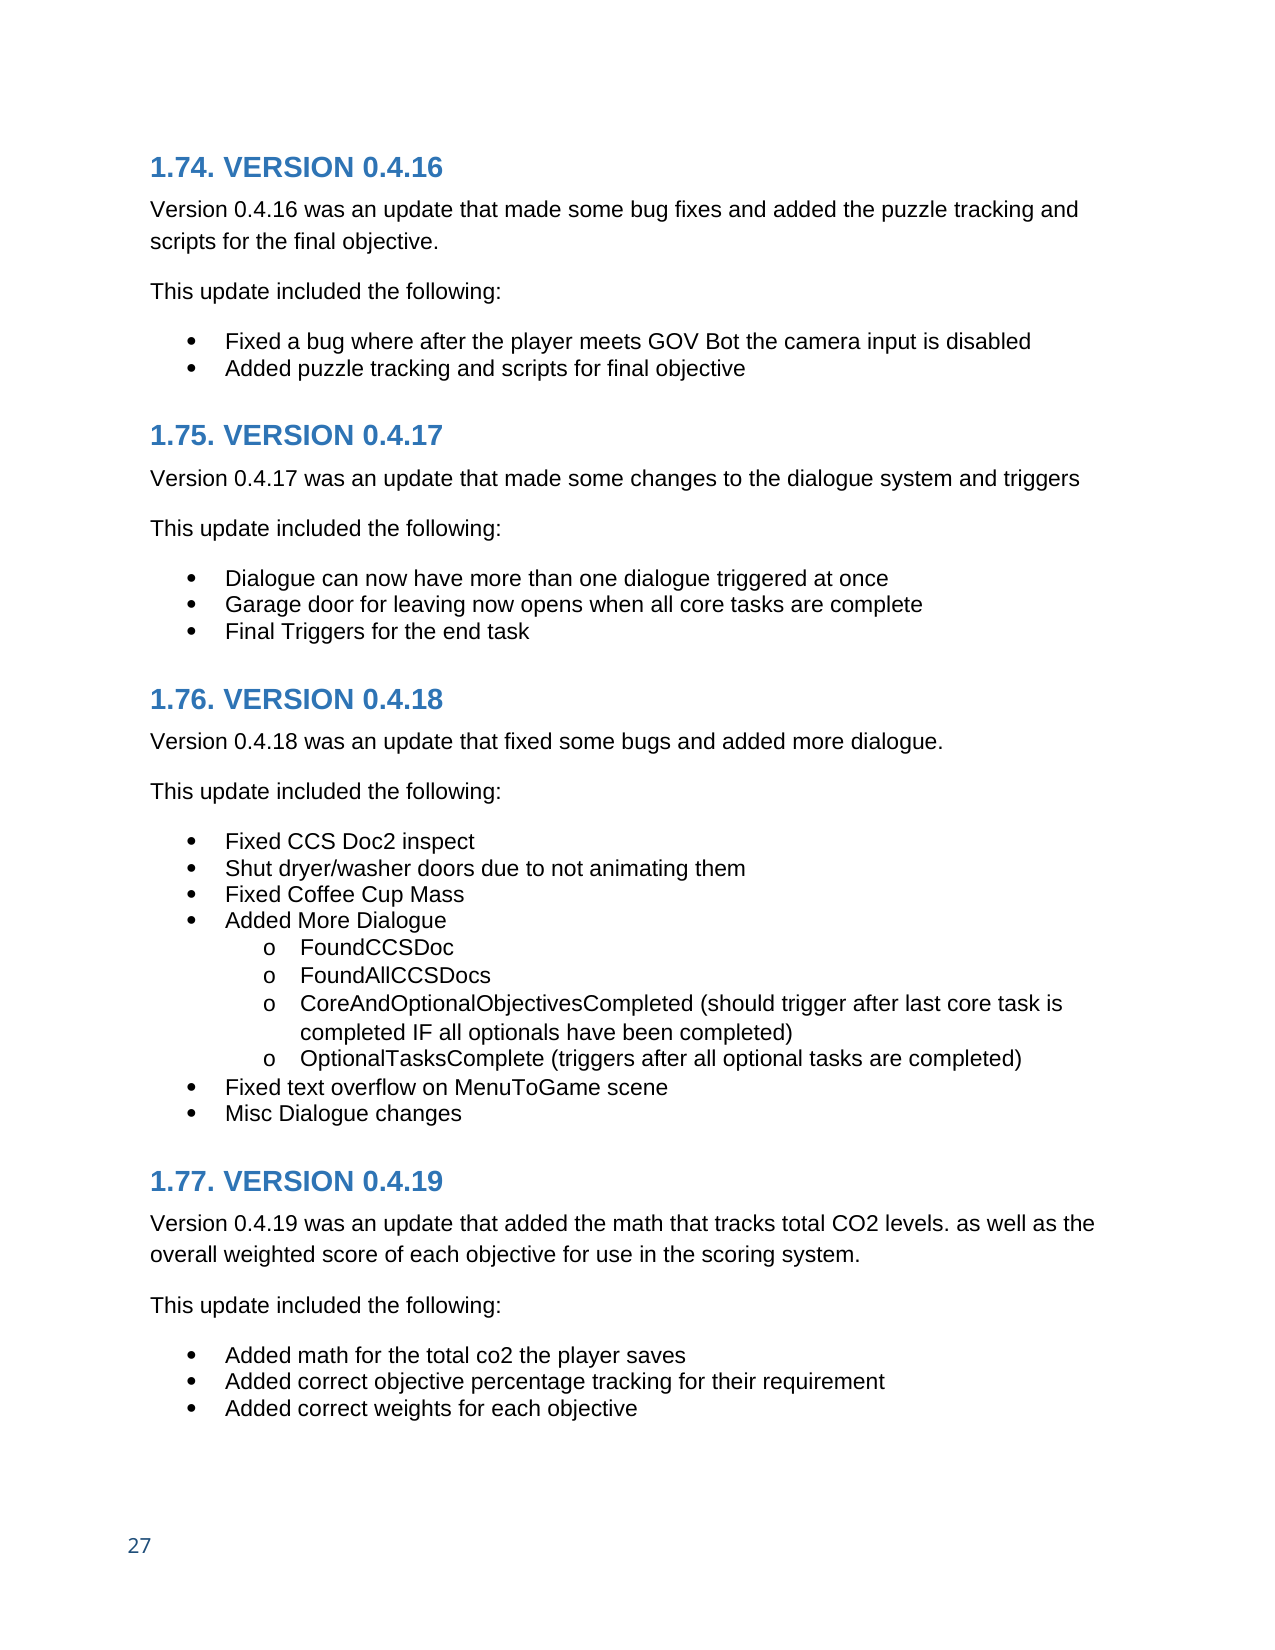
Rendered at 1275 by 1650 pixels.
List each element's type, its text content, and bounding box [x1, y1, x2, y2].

list Final Triggers for the end task [187, 618, 1125, 644]
subtitle Version 0.4.19 [150, 1164, 1125, 1197]
list Shut dryer/washer doors due to not animating them [187, 855, 1125, 881]
list FoundAllCCSDocs [262, 962, 1125, 990]
list Dialogue can now have more than one dialogue triggered at once [187, 565, 1125, 591]
text This update included the following: [150, 778, 1125, 804]
text This update included the following: [150, 1292, 1125, 1318]
text This update included the following: [150, 278, 1125, 304]
list Added puzzle tracking and scripts for final objective [187, 354, 1125, 381]
text Version 0.4.16 was an update that made some bug fixes and added the puzzle tracking and scripts for the final objective. [150, 196, 1125, 254]
list Added More Dialogue [187, 907, 1125, 934]
list Added math for the total co2 the player saves [187, 1342, 1125, 1368]
list Fixed text overflow on MenuToGame scene [187, 1073, 1125, 1100]
subtitle Version 0.4.17 [150, 418, 1125, 452]
text Version 0.4.18 was an update that fixed some bugs and added more dialogue. [150, 728, 1125, 754]
list FoundCCSDoc [262, 934, 1125, 962]
list Fixed CCS Doc2 inspect [187, 828, 1125, 855]
text Version 0.4.17 was an update that made some changes to the dialogue system and triggers [150, 464, 1125, 491]
list Garage door for leaving now opens when all core tasks are complete [187, 591, 1125, 618]
list CoreAndOptionalObjectivesCompleted (should trigger after last core task is completed IF all optionals have been completed) [262, 990, 1125, 1045]
list Added correct objective percentage tracking for their requirement [187, 1368, 1125, 1394]
text Version 0.4.19 was an update that added the math that tracks total CO2 levels. as well as the overall weighted score of each objective for use in the scoring system. [150, 1210, 1125, 1268]
text This update included the following: [150, 515, 1125, 541]
list Added correct weights for each objective [187, 1394, 1125, 1421]
list Fixed a bug where after the player meets GOV Bot the camera input is disabled [187, 328, 1125, 354]
list Fixed Coffee Cup Mass [187, 881, 1125, 907]
subtitle Version 0.4.16 [150, 150, 1125, 183]
list OptionalTasksComplete (triggers after all optional tasks are completed) [262, 1045, 1125, 1073]
subtitle Version 0.4.18 [150, 682, 1125, 715]
list Misc Dialogue changes [187, 1100, 1125, 1126]
